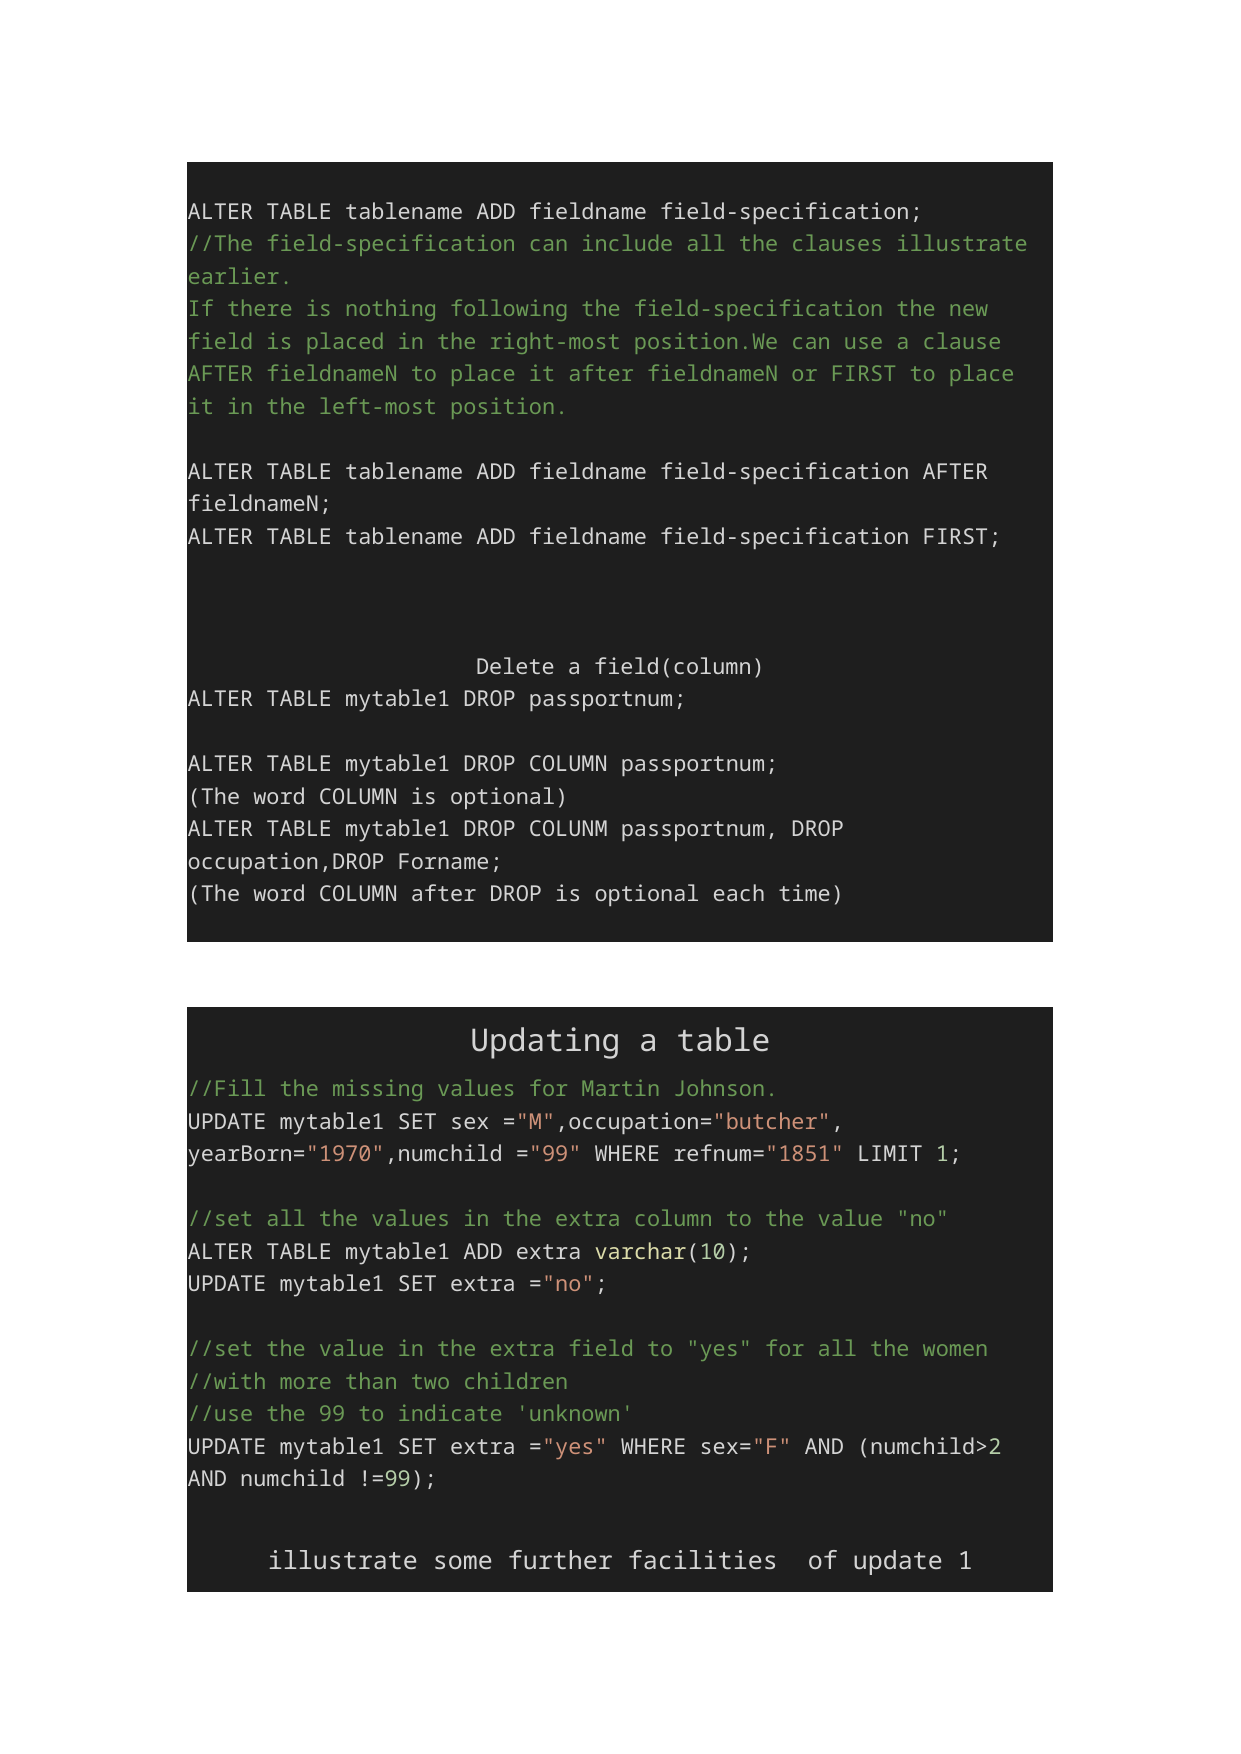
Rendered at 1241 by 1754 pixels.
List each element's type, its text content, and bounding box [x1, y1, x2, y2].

text UPDATE mytable1 SET extra ="no"; [187, 1267, 1053, 1299]
text illustrate some further facilities of update 1 [187, 1527, 1053, 1592]
text ALTER TABLE tablename ADD fieldname field-specification; [187, 194, 1053, 227]
text (The word COLUMN after DROP is optional each time) [187, 877, 1053, 909]
text ALTER TABLE mytable1 DROP passportnum; [187, 682, 1053, 714]
text //Fill the missing values for Martin Johnson. [187, 1072, 1053, 1104]
text UPDATE mytable1 SET extra ="yes" WHERE sex="F" AND (numchild>2 AND numchild !=99); [187, 1429, 1053, 1494]
text Updating a table [187, 1007, 1053, 1072]
text UPDATE mytable1 SET sex ="M",occupation="butcher", [187, 1104, 1053, 1137]
text yearBorn="1970",numchild ="99" WHERE refnum="1851" LIMIT 1; [187, 1137, 1053, 1169]
text //set all the values in the extra column to the value "no" [187, 1202, 1053, 1234]
text ALTER TABLE tablename ADD fieldname field-specification FIRST; [187, 519, 1053, 552]
text (The word COLUMN is optional) [187, 779, 1053, 812]
text ALTER TABLE mytable1 DROP COLUMN passportnum; [187, 747, 1053, 779]
text //with more than two children [187, 1364, 1053, 1397]
text //set the value in the extra field to "yes" for all the women [187, 1332, 1053, 1364]
text ALTER TABLE tablename ADD fieldname field-specification AFTER fieldnameN; [187, 454, 1053, 519]
text If there is nothing following the field-specification the new field is placed in the right-most position.We can use a clause AFTER fieldnameN to place it after fieldnameN or FIRST to place it in the left-most position. [187, 292, 1053, 422]
text //The field-specification can include all the clauses illustrate earlier. [187, 227, 1053, 292]
text Delete a field(column) [187, 649, 1053, 682]
text ALTER TABLE mytable1 ADD extra varchar(10); [187, 1234, 1053, 1267]
text ALTER TABLE mytable1 DROP COLUNM passportnum, DROP occupation,DROP Forname; [187, 812, 1053, 877]
text //use the 99 to indicate 'unknown' [187, 1397, 1053, 1429]
